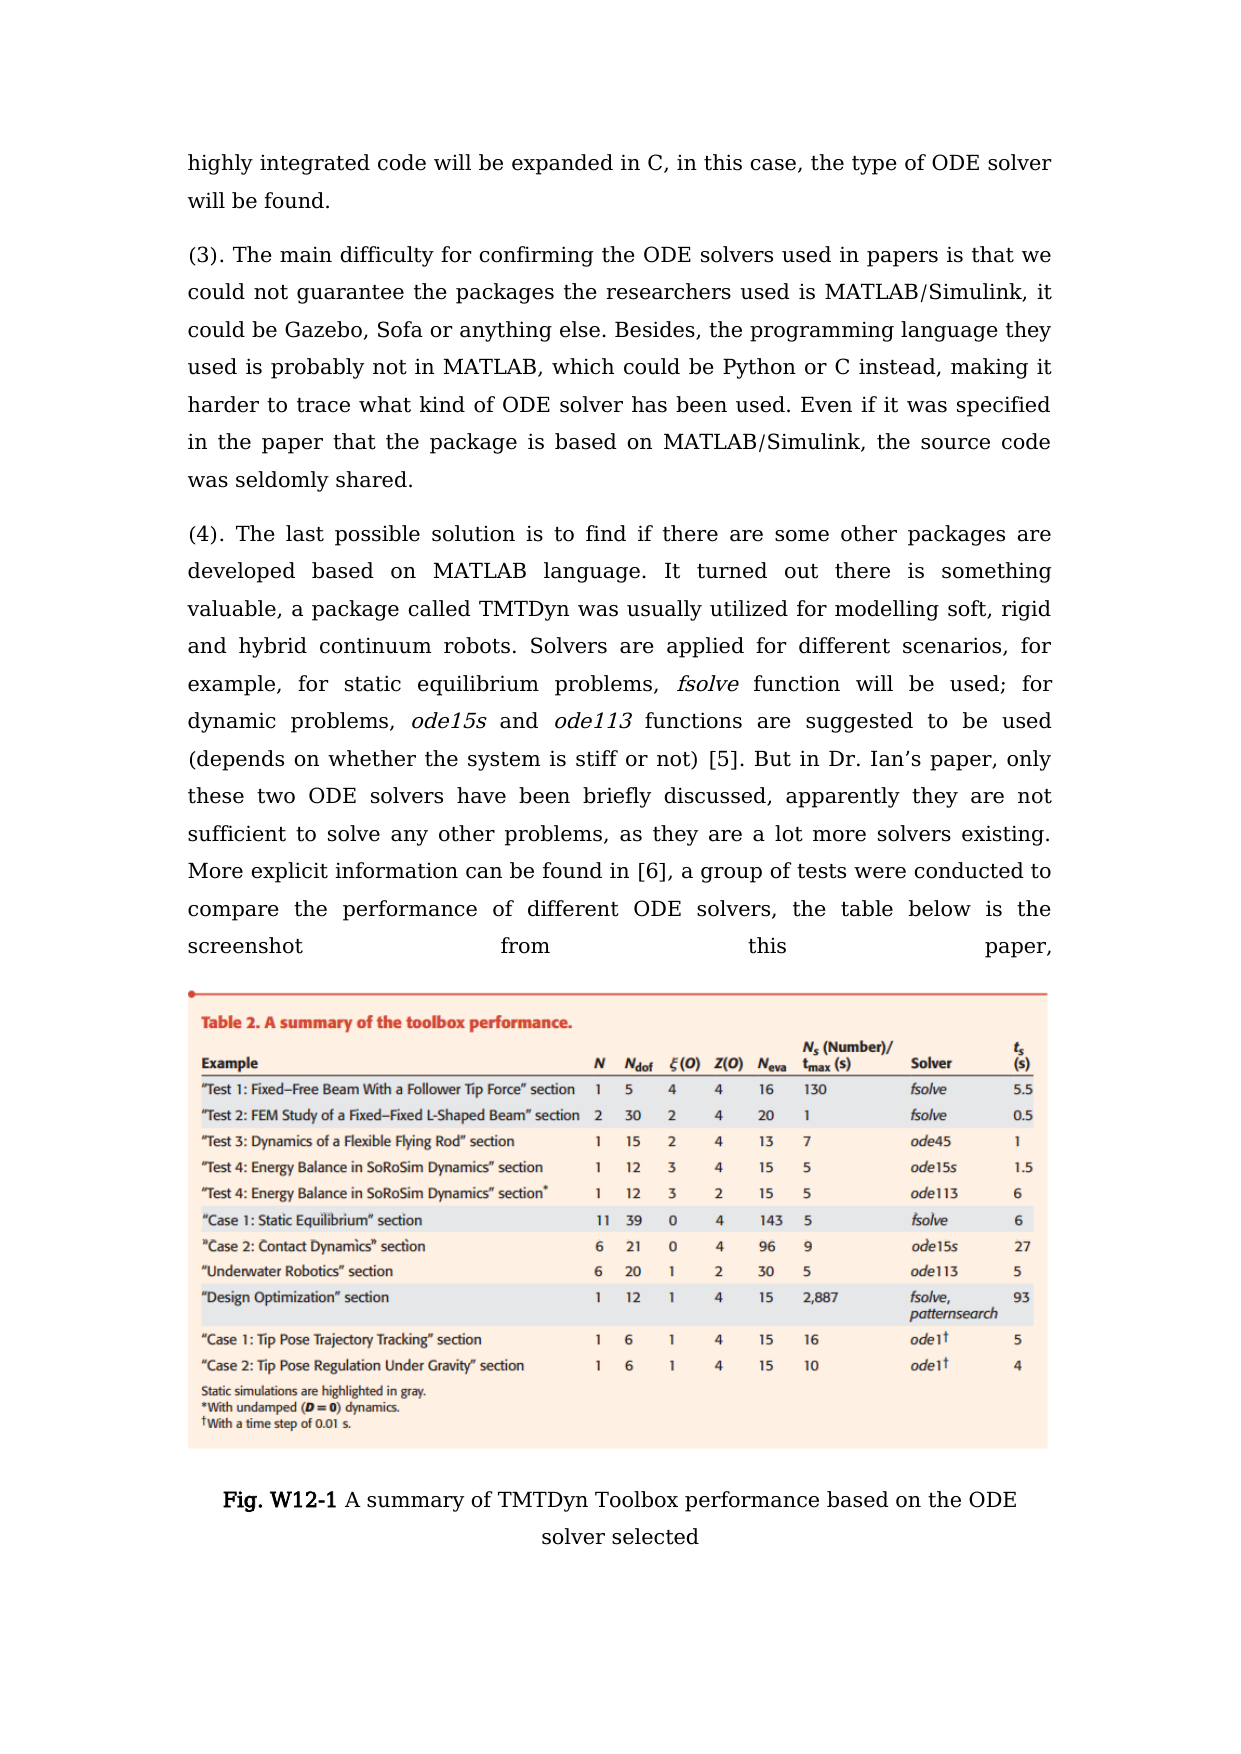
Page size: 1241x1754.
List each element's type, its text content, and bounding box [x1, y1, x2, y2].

text Fig. W12-1 A summary of TMTDyn Toolbox performance based on the ODE solver selected [187, 1486, 1053, 1549]
text (3). The main difficulty for confirming the ODE solvers used in papers is that we could not guarantee the packages the researchers used is MATLAB/Simulink, it could be Gazebo, Sofa or anything else. Besides, the programming language they used is probably not in MATLAB, which could be Python or C instead, making it harder to trace what kind of ODE solver has been used. Even if it was specified in the paper that the package is based on MATLAB/Simulink, the source code was seldomly shared. [187, 242, 1053, 492]
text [187, 150, 1053, 212]
text (4). The last possible solution is to find if there are some other packages are developed based on MATLAB language. It turned out there is something valuable, a package called TMTDyn was usually utilized for modelling soft, rigid and hybrid continuum robots. Solvers are applied for different scenarios, for example, for static equilibrium problems, fsolve function will be used; for dynamic problems, ode15s and ode113 functions are suggested to be used (depends on whether the system is stiff or not) [5]. But in Dr. Ian’s paper, only these two ODE solvers have been briefly discussed, apparently they are not sufficient to solve any other problems, as they are a lot more solvers existing. More explicit information can be found in [6], a group of tests were conducted to compare the performance of different ODE solvers, the table below is the screenshot from this paper, [187, 521, 1053, 958]
